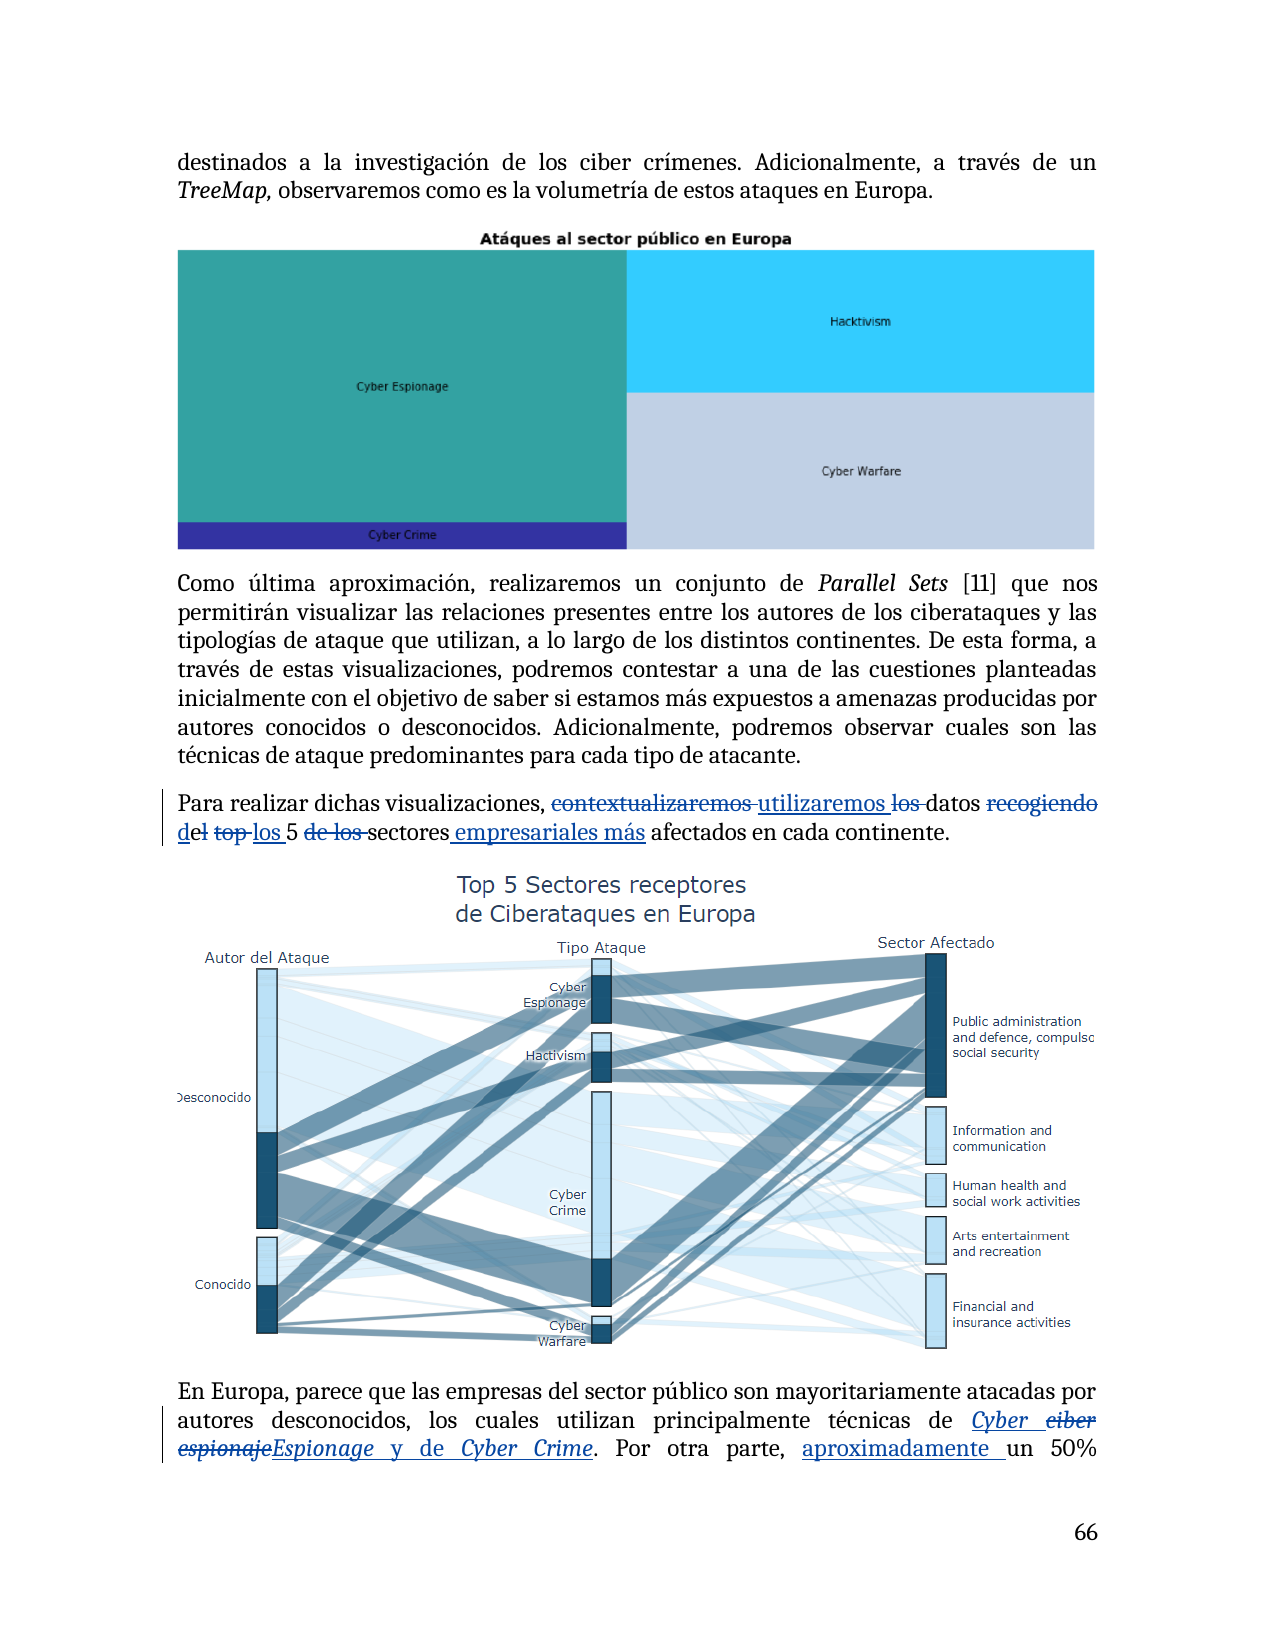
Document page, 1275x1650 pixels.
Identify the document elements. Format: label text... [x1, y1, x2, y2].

picture [177, 223, 1098, 551]
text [177, 1377, 1098, 1463]
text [177, 148, 1098, 205]
text Como última aproximación, realizaremos un conjunto de Parallel Sets [11] que nos permitirán visualizar las relaciones presentes entre los autores de los ciberataques y las tipologías de ataque que utilizan, a lo largo de los distintos continentes. De esta forma, a través de estas visualizaciones, podremos contestar a una de las cuestiones planteadas inicialmente con el objetivo de saber si estamos más expuestos a amenazas producidas por autores conocidos o desconocidos. Adicionalmente, podremos observar cuales son las técnicas de ataque predominantes para cada tipo de atacante. [177, 569, 1098, 770]
picture [177, 865, 1098, 1358]
text Para realizar dichas visualizaciones, datos e 5 sectores afectados en cada continente. [177, 789, 1098, 846]
